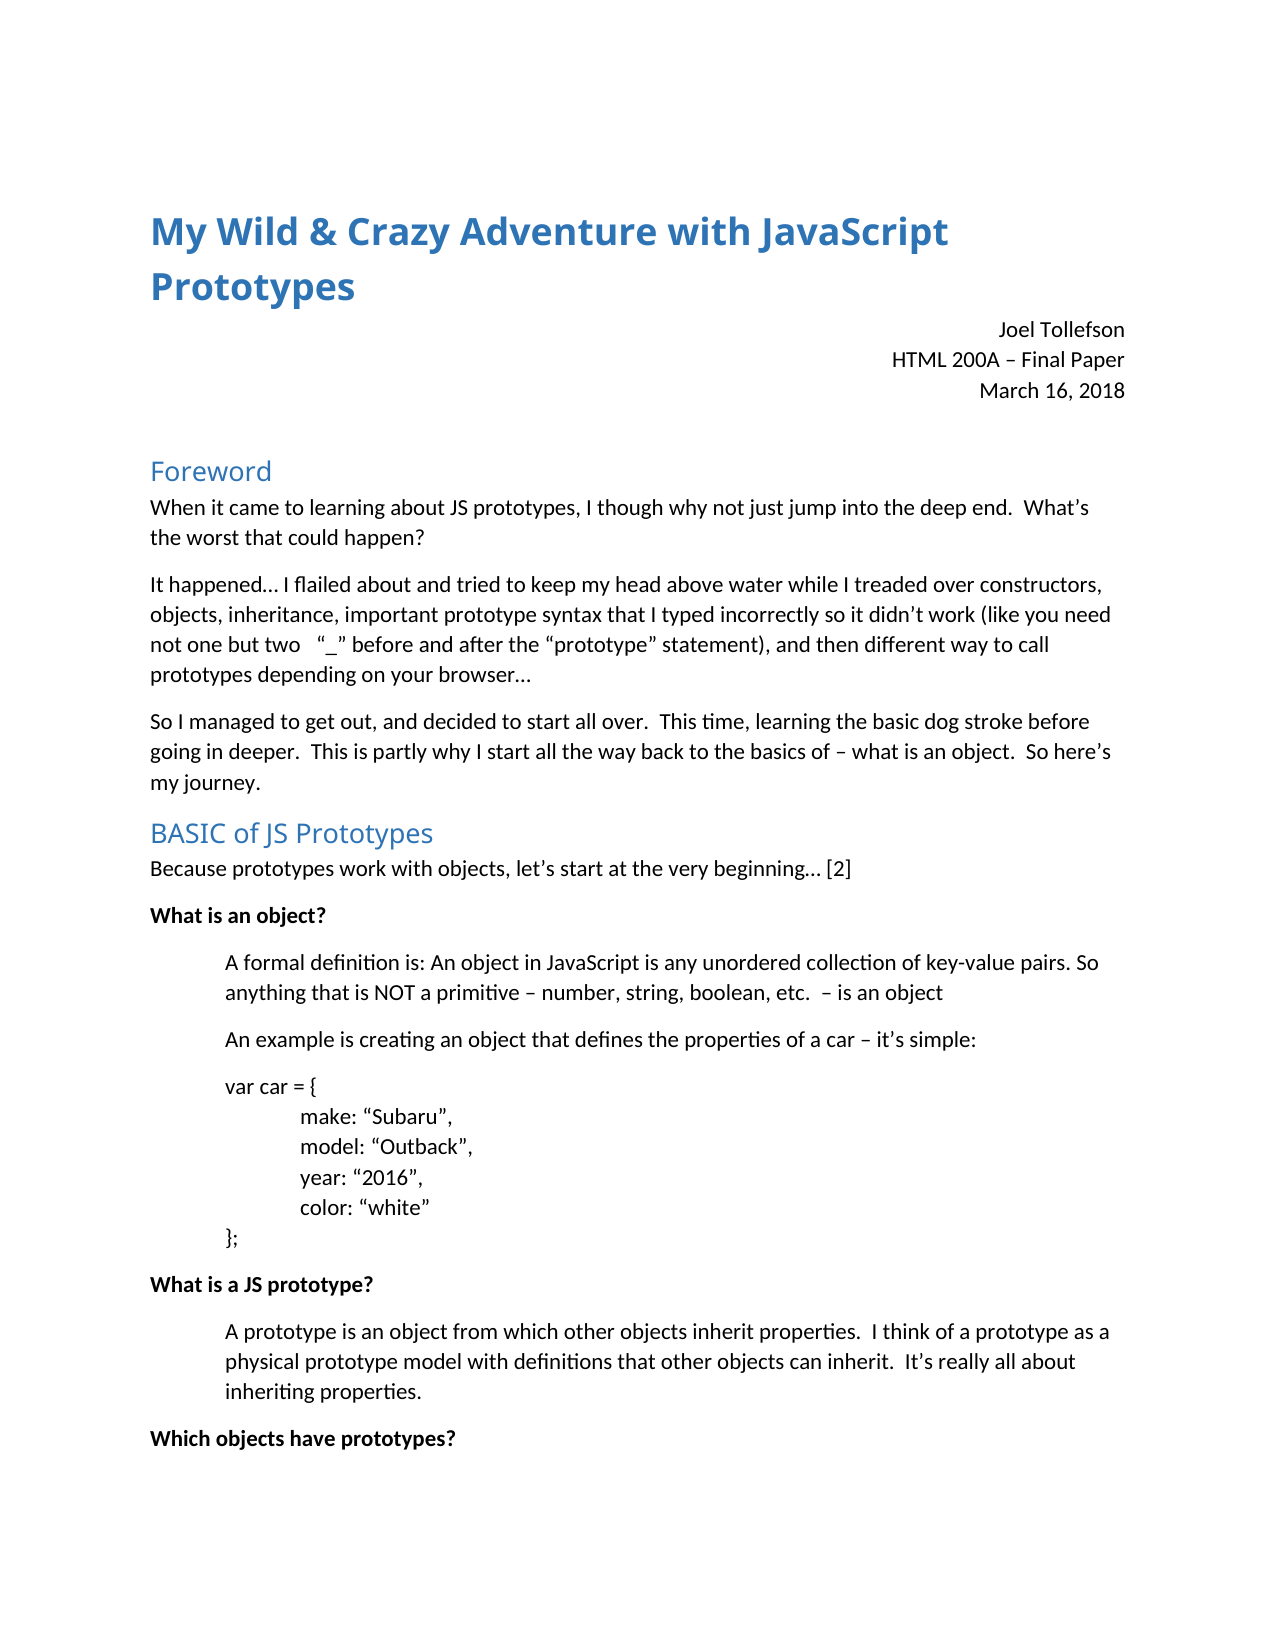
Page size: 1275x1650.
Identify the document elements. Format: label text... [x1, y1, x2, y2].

subtitle Foreword [150, 453, 1125, 490]
subtitle My Wild & Crazy Adventure with JavaScript Prototypes [150, 205, 1125, 311]
text Joel Tollefson HTML 200A – Final Paper March 16, 2018 [150, 315, 1125, 434]
text An example is creating an object that defines the properties of a car – it’s simple: [225, 1025, 1125, 1053]
text A prototype is an object from which other objects inherit properties. I think of a prototype as a physical prototype model with definitions that other objects can inherit. It’s really all about inheriting properties. [225, 1317, 1125, 1405]
text var car = { make: “Subaru”, model: “Outback”, year: “2016”, color: “white” }; [225, 1072, 1125, 1251]
text It happened… I flailed about and tried to keep my head above water while I treaded over constructors, objects, inheritance, important prototype syntax that I typed incorrectly so it didn’t work (like you need not one but two “_” before and after the “prototype” statement), and then different way to call prototypes depending on your browser… [150, 570, 1125, 688]
text A formal definition is: An object in JavaScript is any unordered collection of key-value pairs. So anything that is NOT a primitive – number, string, boolean, etc. – is an object [225, 948, 1125, 1006]
text What is an object? [150, 901, 1125, 929]
text Because prototypes work with objects, let’s start at the very beginning… [2] [150, 854, 1125, 882]
subtitle BASIC of JS Prototypes [150, 814, 1125, 851]
text Which objects have prototypes? [150, 1424, 1125, 1452]
text When it came to learning about JS prototypes, I though why not just jump into the deep end. What’s the worst that could happen? [150, 493, 1125, 551]
text So I managed to get out, and decided to start all over. This time, learning the basic dog stroke before going in deeper. This is partly why I start all the way back to the basics of – what is an object. So here’s my journey. [150, 707, 1125, 796]
text What is a JS prototype? [150, 1270, 1125, 1298]
